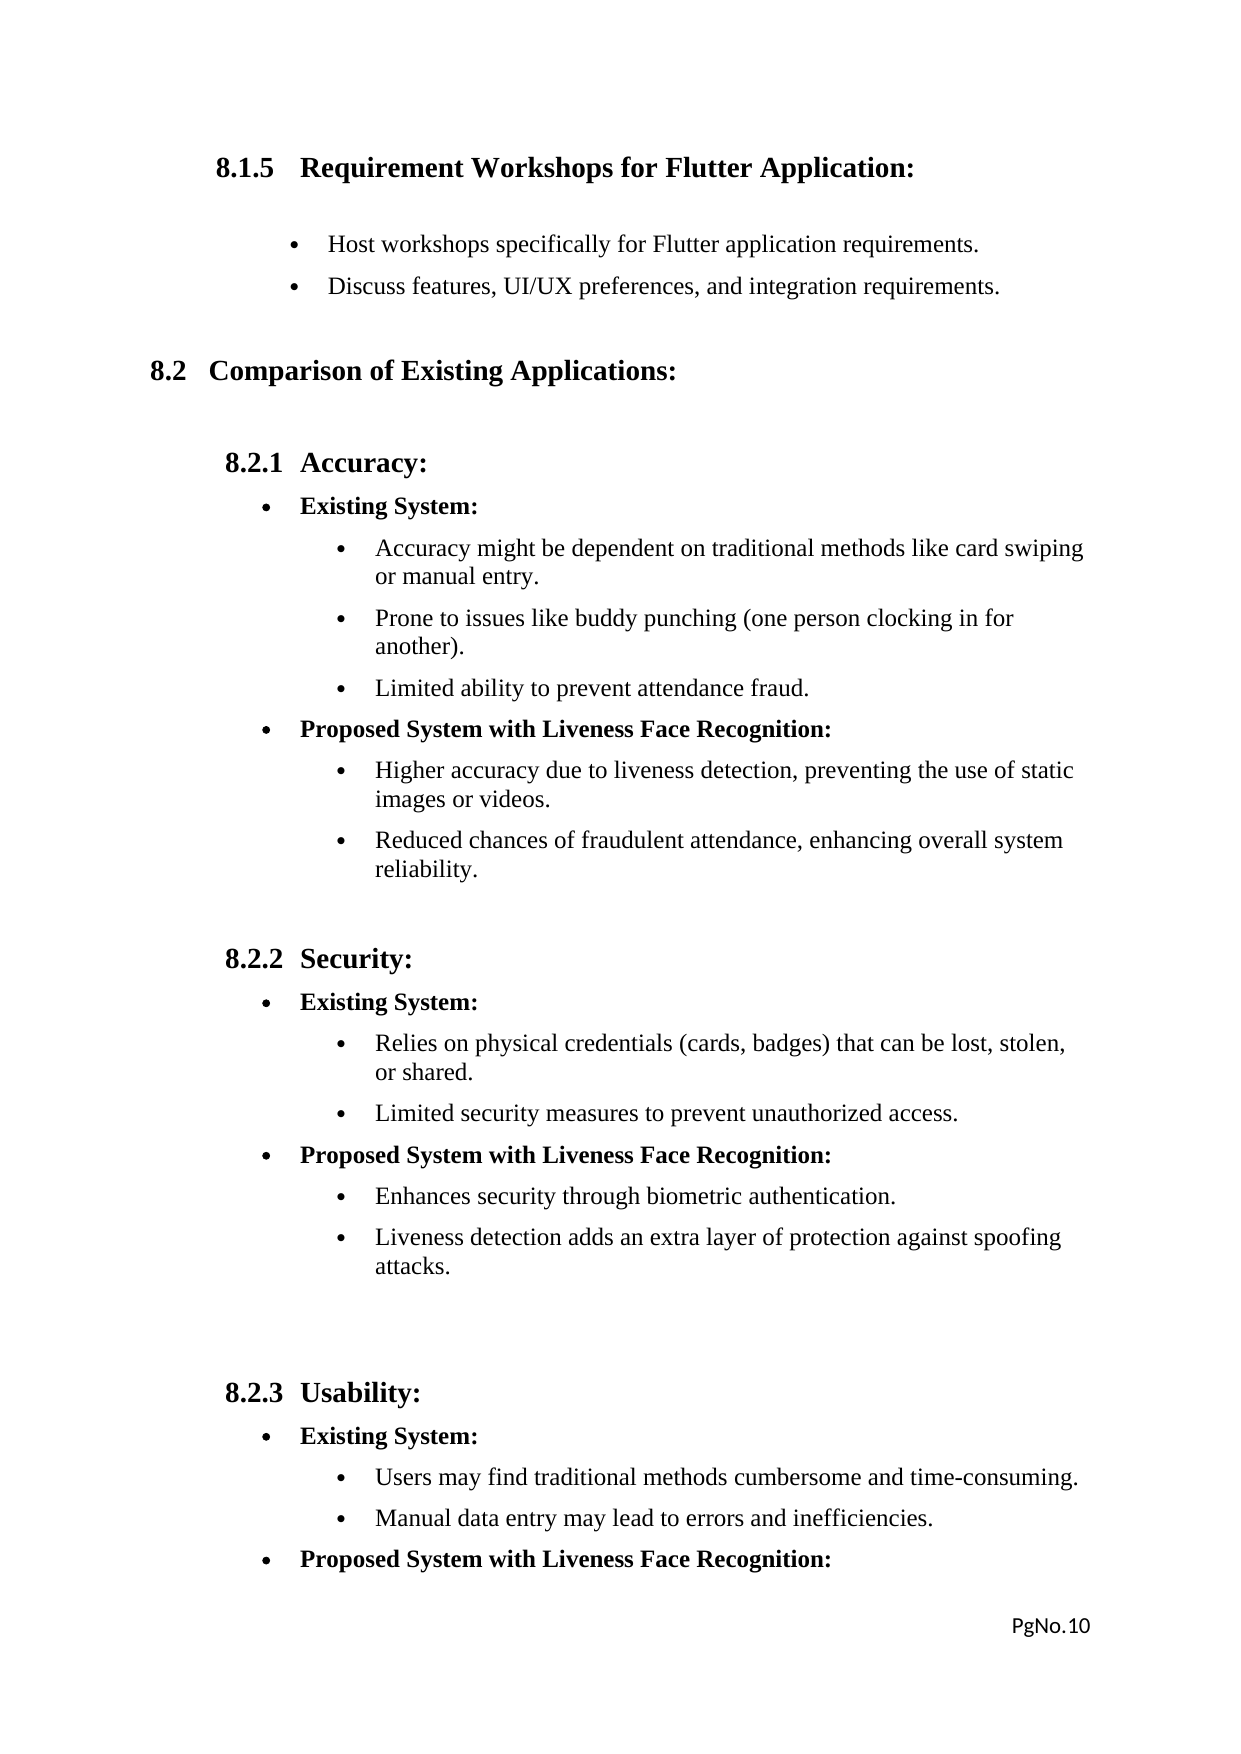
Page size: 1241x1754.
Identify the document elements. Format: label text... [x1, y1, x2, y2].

text 8.2 Comparison of Existing Applications: [150, 353, 1090, 387]
list Prone to issues like buddy punching (one person clocking in for another). [337, 603, 1090, 660]
list Host workshops specifically for Flutter application requirements. [291, 229, 1090, 258]
list Limited security measures to prevent unauthorized access. [337, 1098, 1090, 1127]
list Existing System: [262, 1421, 1090, 1449]
list Accuracy might be dependent on traditional methods like card swiping or manual entry. [337, 533, 1090, 590]
list Proposed System with Liveness Face Recognition: [262, 1544, 1090, 1573]
list Proposed System with Liveness Face Recognition: [262, 1140, 1090, 1168]
list Relies on physical credentials (cards, badges) that can be lost, stolen, or shared. [337, 1028, 1090, 1086]
list Users may find traditional methods cumbersome and time-consuming. [337, 1462, 1090, 1491]
list Proposed System with Liveness Face Recognition: [262, 714, 1090, 743]
list Accuracy: [225, 445, 1090, 479]
list Existing System: [262, 491, 1090, 520]
list Limited ability to prevent attendance fraud. [337, 673, 1090, 701]
list Discuss features, UI/UX preferences, and integration requirements. [291, 271, 1090, 299]
list Reduced chances of fraudulent attendance, enhancing overall system reliability. [337, 825, 1090, 883]
list Enhances security through biometric authentication. [337, 1181, 1090, 1210]
list Requirement Workshops for Flutter Application: [216, 150, 1090, 183]
list Higher accuracy due to liveness detection, preventing the use of static images or videos. [337, 755, 1090, 813]
list Security: [225, 941, 1090, 975]
list Usability: [225, 1375, 1090, 1408]
list Existing System: [262, 987, 1090, 1016]
list Liveness detection adds an extra layer of protection against spoofing attacks. [337, 1222, 1090, 1280]
list Manual data entry may lead to errors and inefficiencies. [337, 1503, 1090, 1532]
